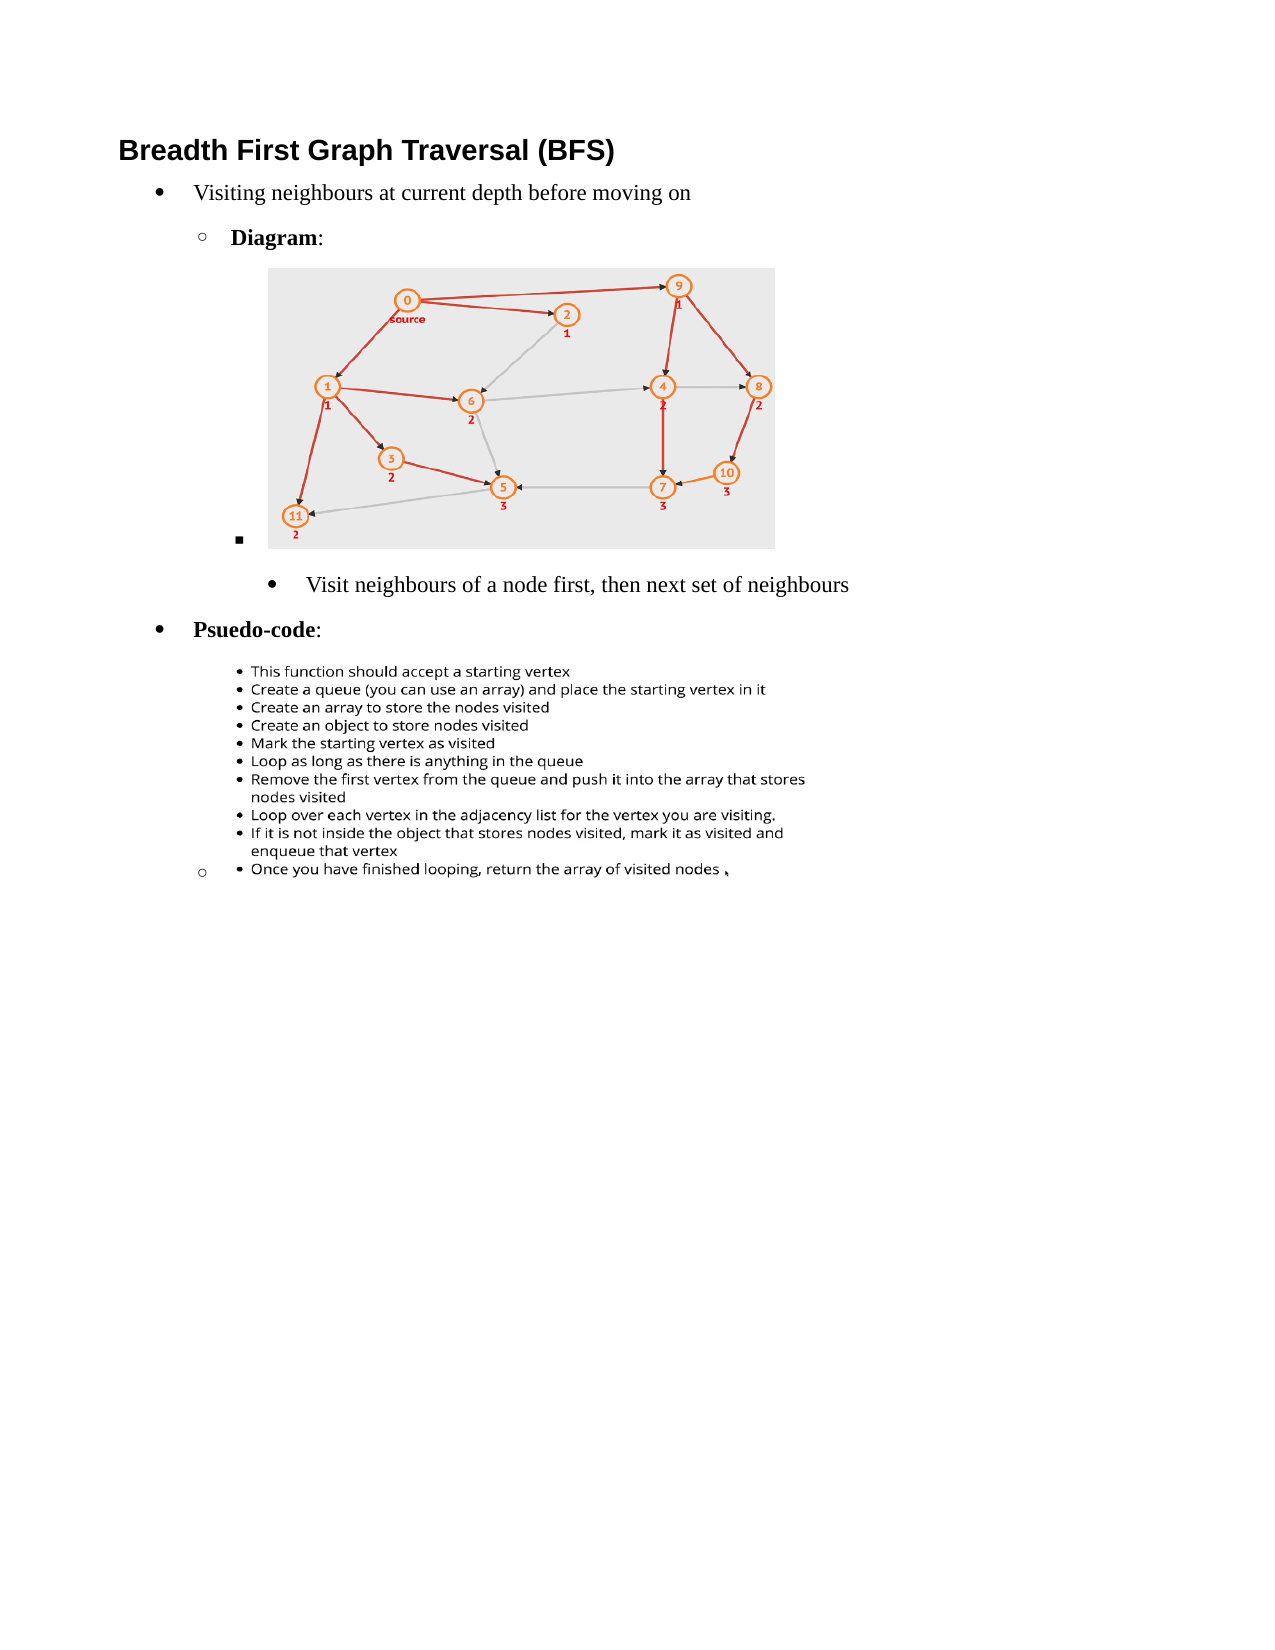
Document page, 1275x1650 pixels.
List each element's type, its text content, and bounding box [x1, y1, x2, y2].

picture [268, 268, 775, 549]
list Psuedo-code: [156, 616, 1157, 643]
list Diagram: [193, 223, 1157, 250]
subtitle Breadth First Graph Traversal (BFS) [118, 133, 1157, 166]
list Visit neighbours of a node first, then next set of neighbours [268, 571, 1157, 598]
picture [230, 661, 811, 881]
list Visiting neighbours at current depth before moving on [156, 179, 1157, 205]
